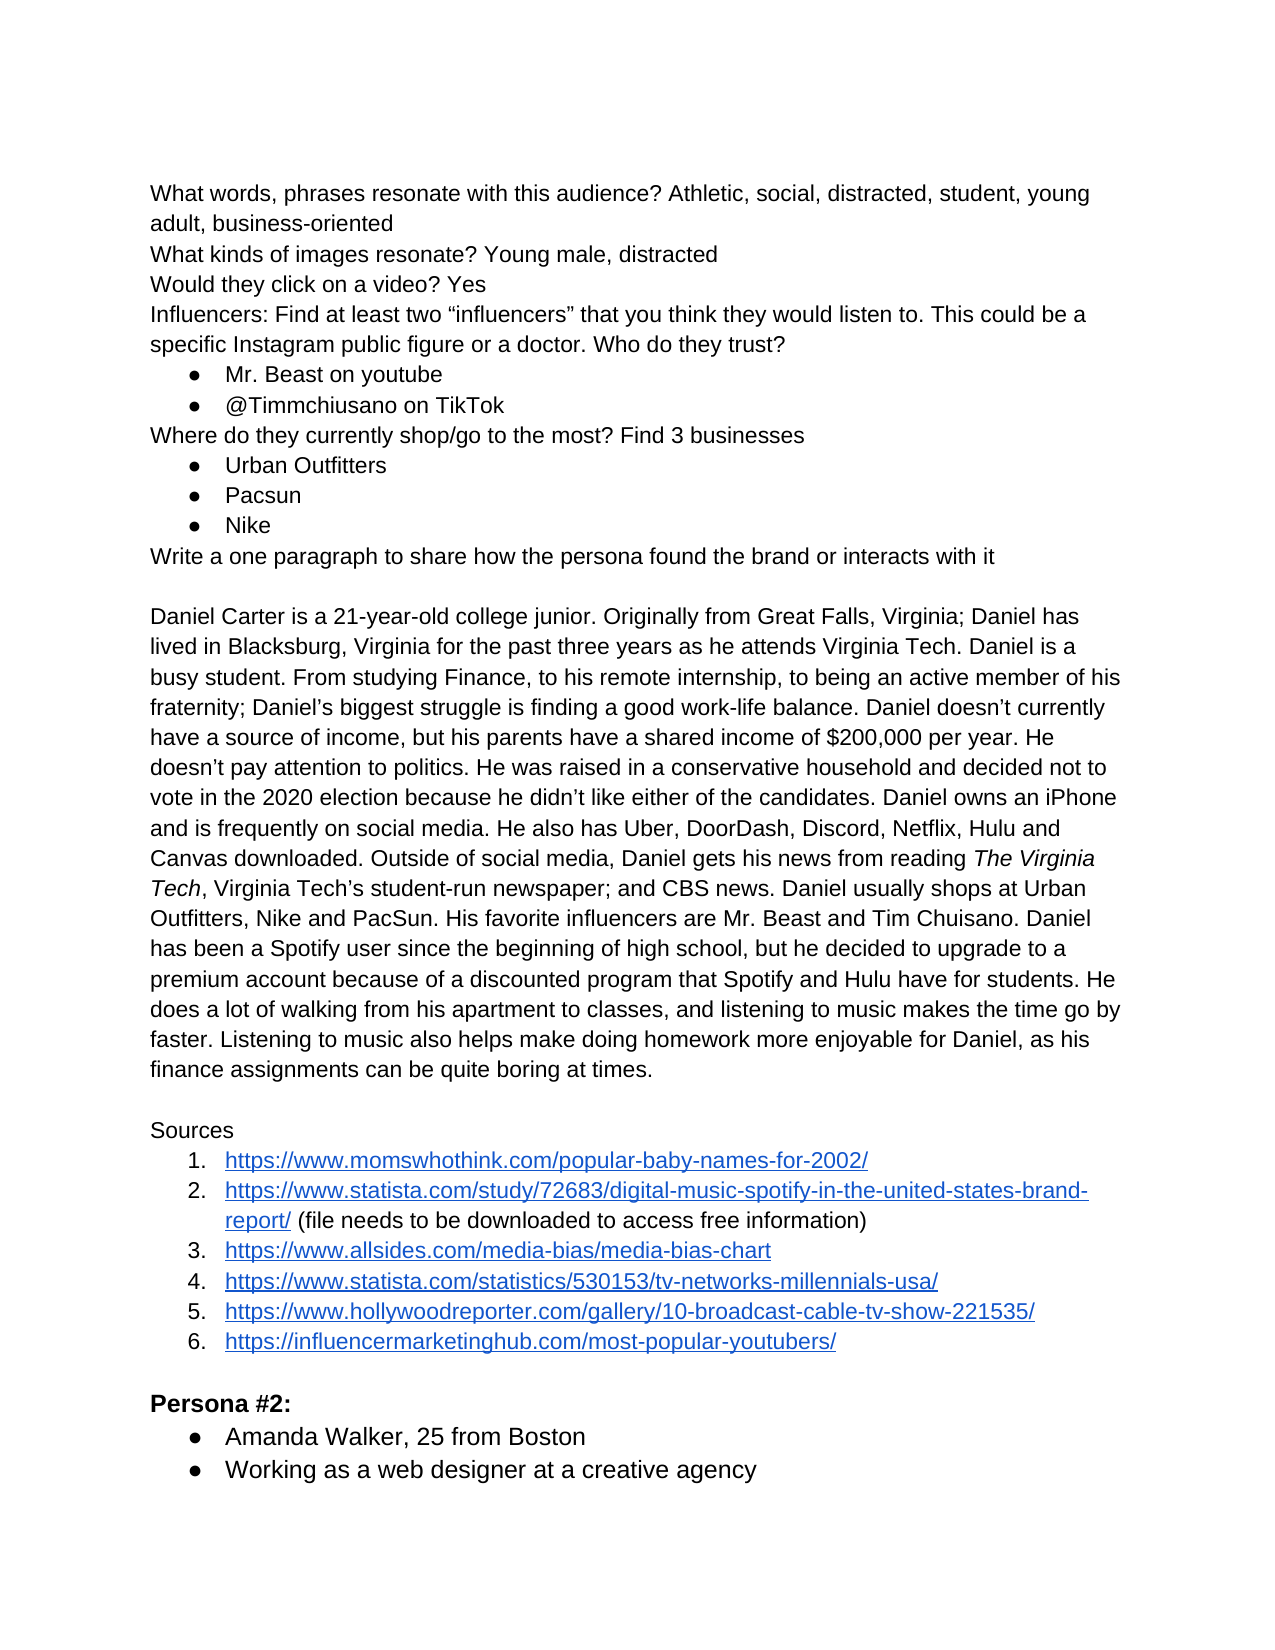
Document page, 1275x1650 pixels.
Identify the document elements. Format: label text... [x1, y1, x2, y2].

list Working as a web designer at a creative agency [187, 1454, 1125, 1483]
text Where do they currently shop/go to the most? Find 3 businesses [150, 422, 1125, 448]
text Would they click on a video? Yes [150, 271, 1125, 297]
list https://www.momswhothink.com/popular-baby-names-for-2002/ [187, 1147, 1125, 1173]
list Urban Outfitters [187, 452, 1125, 478]
text What kinds of images resonate? Young male, distracted [150, 241, 1125, 267]
list https://www.statista.com/study/72683/digital-music-spotify-in-the-united-states-brand-report/ (file needs to be downloaded to access free information) [187, 1177, 1125, 1234]
text Write a one paragraph to share how the persona found the brand or interacts with it [150, 543, 1125, 569]
list https://www.allsides.com/media-bias/media-bias-chart [187, 1237, 1125, 1264]
list @Timmchiusano on TikTok [187, 392, 1125, 418]
text Daniel Carter is a 21-year-old college junior. Originally from Great Falls, Virginia; Daniel has lived in Blacksburg, Virginia for the past three years as he attends Virginia Tech. Daniel is a busy student. From studying Finance, to his remote internship, to being an active member of his fraternity; Daniel’s biggest struggle is finding a good work-life balance. Daniel doesn’t currently have a source of income, but his parents have a shared income of $200,000 per year. He doesn’t pay attention to politics. He was raised in a conservative household and decided not to vote in the 2020 election because he didn’t like either of the candidates. Daniel owns an iPhone and is frequently on social media. He also has Uber, DoorDash, Discord, Netflix, Hulu and Canvas downloaded. Outside of social media, Daniel gets his news from reading The Virginia Tech, Virginia Tech’s student-run newspaper; and CBS news. Daniel usually shops at Urban Outfitters, Nike and PacSun. His favorite influencers are Mr. Beast and Tim Chuisano. Daniel has been a Spotify user since the beginning of high school, but he decided to upgrade to a premium account because of a discounted program that Spotify and Hulu have for students. He does a lot of walking from his apartment to classes, and listening to music makes the time go by faster. Listening to music also helps make doing homework more enjoyable for Daniel, as his finance assignments can be quite boring at times. [150, 603, 1125, 1083]
list Nike [187, 512, 1125, 539]
list Amanda Walker, 25 from Boston [187, 1422, 1125, 1450]
list https://www.hollywoodreporter.com/gallery/10-broadcast-cable-tv-show-221535/ [187, 1298, 1125, 1324]
text Sources [150, 1117, 1125, 1143]
text Persona #2: [150, 1388, 1125, 1417]
list https://www.statista.com/statistics/530153/tv-networks-millennials-usa/ [187, 1268, 1125, 1294]
text Influencers: Find at least two “influencers” that you think they would listen to. This could be a specific Instagram public figure or a doctor. Who do they trust? [150, 301, 1125, 358]
text What words, phrases resonate with this audience? Athletic, social, distracted, student, young adult, business-oriented [150, 180, 1125, 237]
list Pacsun [187, 482, 1125, 509]
list Mr. Beast on youtube [187, 361, 1125, 388]
list https://influencermarketinghub.com/most-popular-youtubers/ [187, 1328, 1125, 1354]
